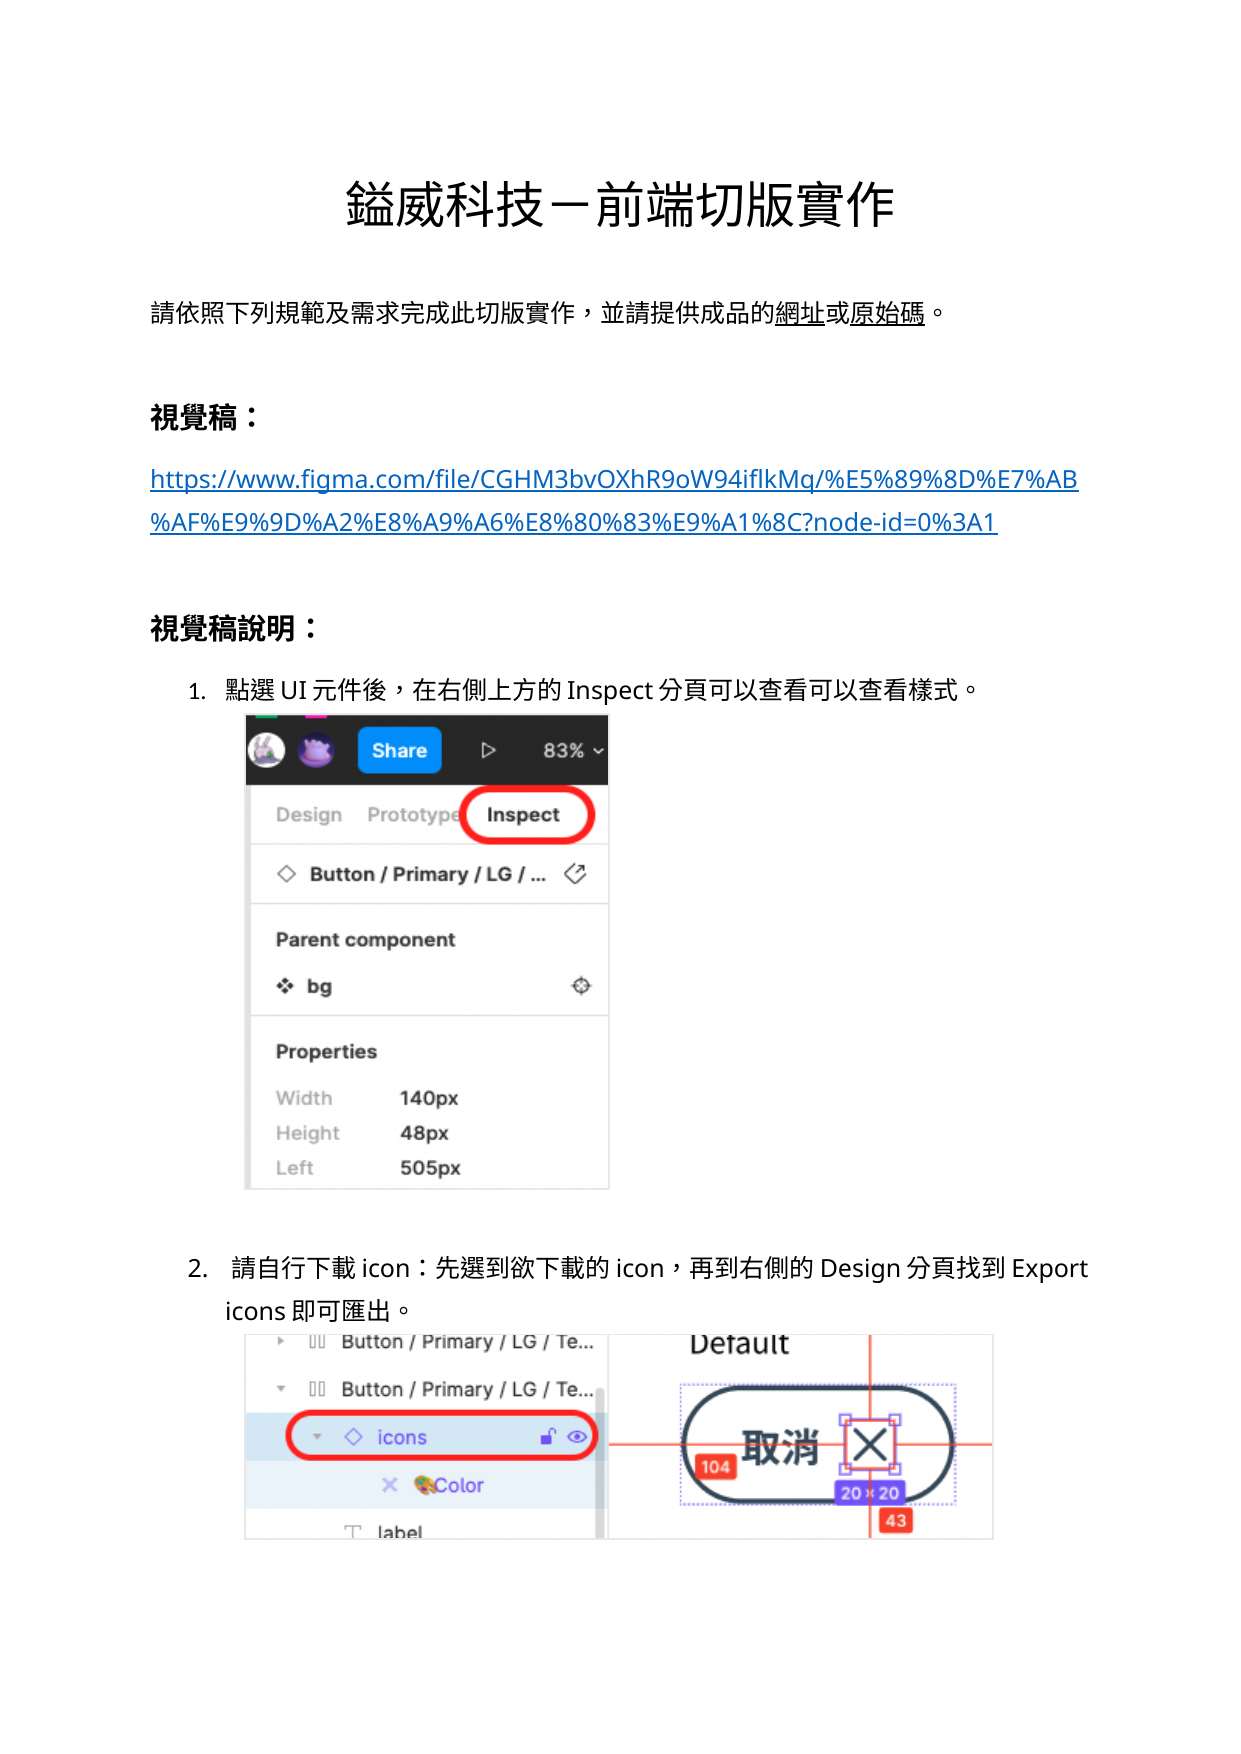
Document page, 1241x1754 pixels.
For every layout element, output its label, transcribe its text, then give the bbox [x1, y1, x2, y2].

text https://www.figma.com/file/CGHM3bvOXhR9oW94iflkMq/%E5%89%8D%E7%AB%AF%E9%9D%A2%E8%A9%A6%E8%80%83%E9%A1%8C?node-id=0%3A1 [150, 460, 1090, 540]
text 請依照下列規範及需求完成此切版實作，並請提供成品的網址或原始碼。 [150, 293, 1090, 330]
text 鎰威科技－前端切版實作 [150, 164, 1090, 239]
list 請自行下載icon：先選到欲下載的icon，再到右側的Design分頁找到Export icons即可匯出。 [187, 1248, 1090, 1328]
text 視覺稿說明： [150, 589, 1090, 664]
text 視覺稿： [150, 378, 1090, 453]
list 點選UI元件後，在右側上方的Inspect分頁可以查看可以查看樣式。 [187, 670, 1090, 708]
